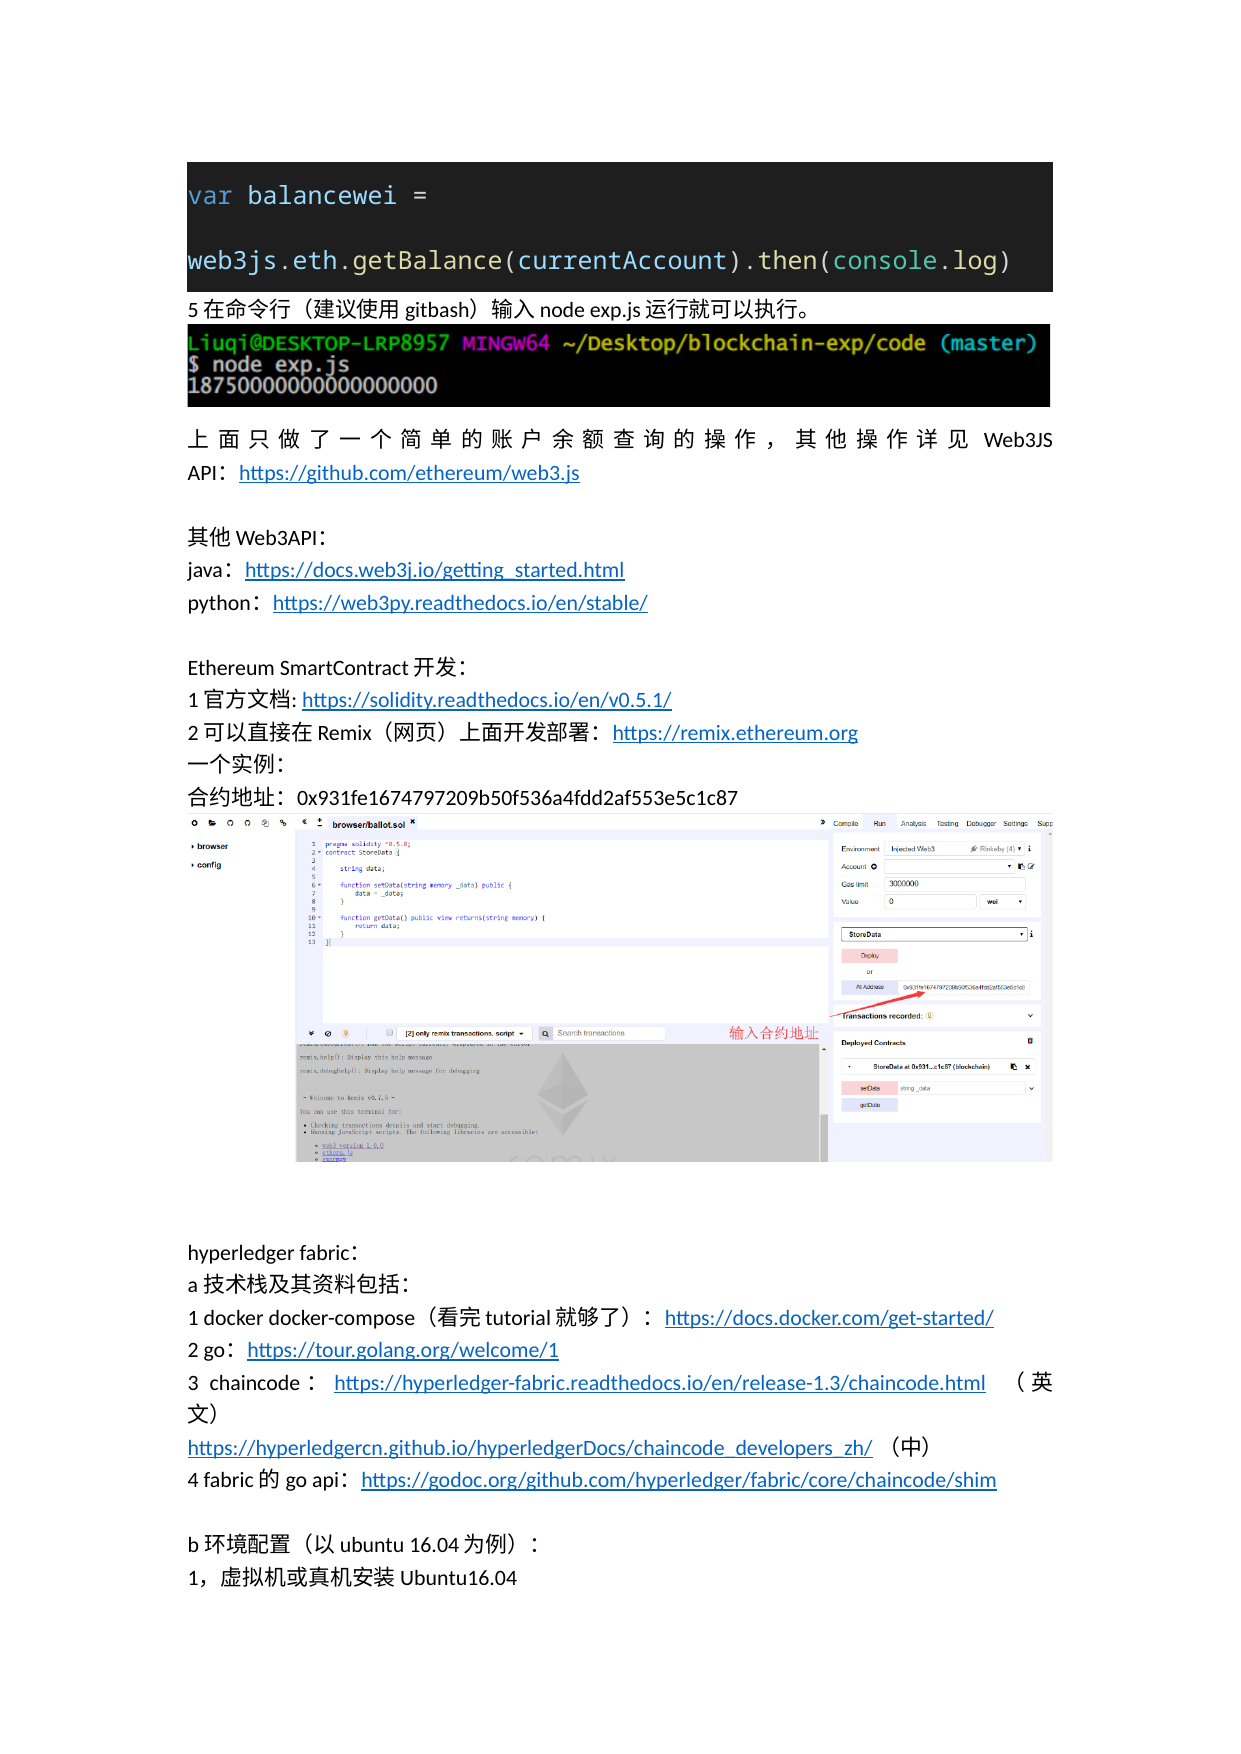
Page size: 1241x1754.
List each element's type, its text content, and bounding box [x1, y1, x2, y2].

text java：https://docs.web3j.io/getting_started.html [187, 552, 1053, 584]
picture [187, 812, 1053, 1162]
text 1 官方文档: https://solidity.readthedocs.io/en/v0.5.1/ [187, 682, 1053, 714]
text hyperledger fabric： [187, 1234, 1053, 1267]
text 2 go：https://tour.golang.org/welcome/1 [187, 1332, 1053, 1364]
text var balancewei = web3js.eth.getBalance(currentAccount).then(console.log) [187, 162, 1053, 292]
text a 技术栈及其资料包括： [187, 1267, 1053, 1299]
text https://hyperledgercn.github.io/hyperledgerDocs/chaincode_developers_zh/ （中） [187, 1429, 1053, 1462]
text b 环境配置（以ubuntu 16.04为例）： [187, 1527, 1053, 1559]
text python：https://web3py.readthedocs.io/en/stable/ [187, 584, 1053, 617]
text 上面只做了一个简单的账户余额查询的操作，其他操作详见Web3JS API：https://github.com/ethereum/web3.js [187, 422, 1053, 487]
picture [187, 324, 1050, 407]
text 3 chaincode：https://hyperledger-fabric.readthedocs.io/en/release-1.3/chaincode.html （英文） [187, 1364, 1053, 1429]
text 一个实例： [187, 747, 1053, 779]
text Ethereum SmartContract 开发： [187, 649, 1053, 682]
text 合约地址：0x931fe1674797209b50f536a4fdd2af553e5c1c87 [187, 779, 1053, 812]
text 2 可以直接在Remix（网页）上面开发部署：https://remix.ethereum.org [187, 714, 1053, 747]
text 1，虚拟机或真机安装Ubuntu16.04 [187, 1559, 1053, 1592]
text 5 在命令行（建议使用gitbash）输入node exp.js运行就可以执行。 [187, 292, 1053, 324]
text 1 docker docker-compose（看完tutorial就够了）：https://docs.docker.com/get-started/ [187, 1299, 1053, 1332]
text 4 fabric 的 go api：https://godoc.org/github.com/hyperledger/fabric/core/chaincode/shim [187, 1462, 1053, 1494]
text 其他Web3API： [187, 519, 1053, 552]
